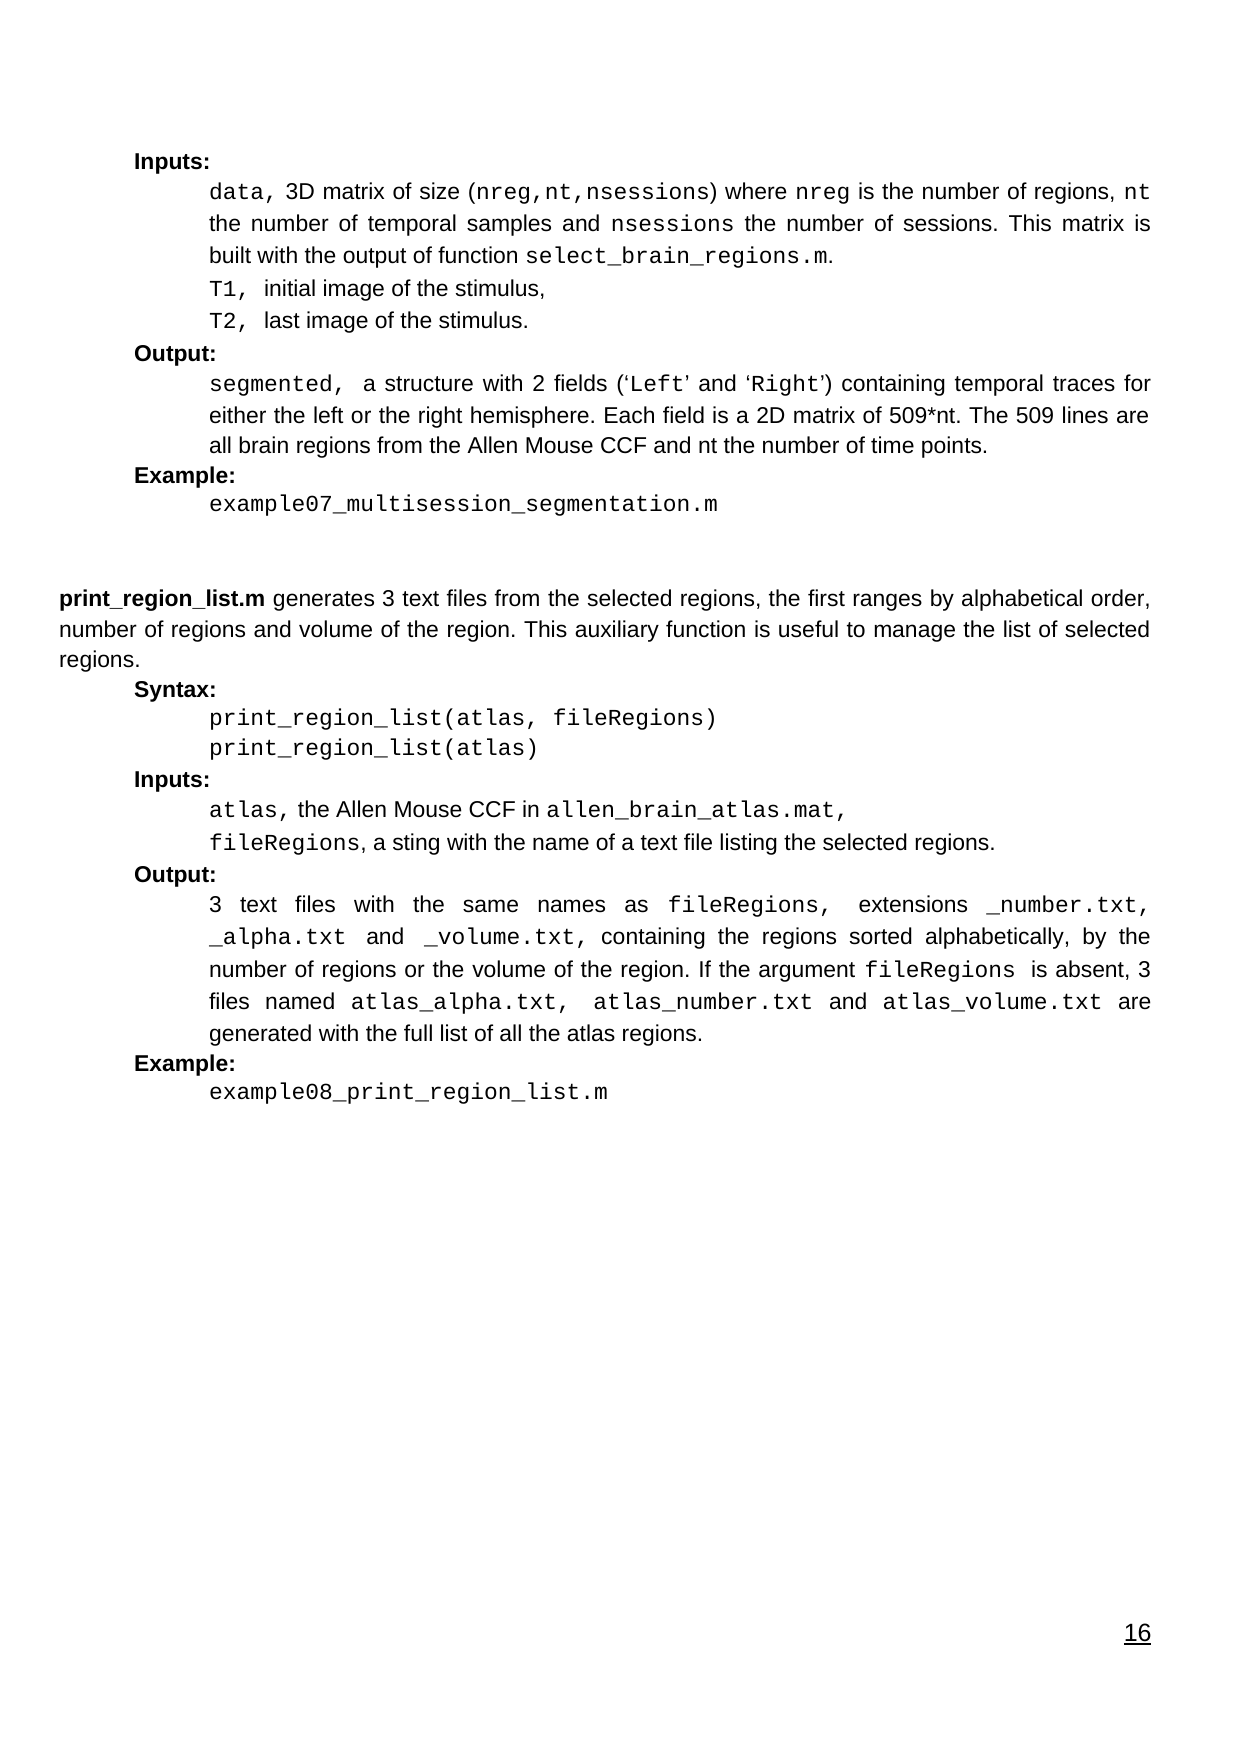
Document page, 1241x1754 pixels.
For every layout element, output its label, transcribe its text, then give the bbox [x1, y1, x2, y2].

text atlas, the Allen Mouse CCF in allen_brain_atlas.mat, [209, 796, 1151, 824]
text example07_multisession_segmentation.m [209, 493, 1151, 519]
text data, 3D matrix of size (nreg,nt,nsessions) where nreg is the number of regions, nt the number of temporal samples and nsessions the number of sessions. This matrix is built with the output of function select_brain_regions.m. [209, 178, 1151, 271]
text 3 text files with the same names as fileRegions, extensions _number.txt, _alpha.txt and _volume.txt, containing the regions sorted alphabetically, by the number of regions or the volume of the region. If the argument fileRegions is absent, 3 files named atlas_alpha.txt, atlas_number.txt and atlas_volume.txt are generated with the full list of all the atlas regions. [209, 891, 1151, 1046]
text fileRegions, a sting with the name of a text file listing the selected regions. [209, 828, 1151, 857]
text Example: [134, 1050, 1151, 1076]
text Syntax: [134, 676, 1151, 702]
text segmented, a structure with 2 fields (‘Left’ and ‘Right’) containing temporal traces for either the left or the right hemisphere. Each field is a 2D matrix of 509*nt. The 509 lines are all brain regions from the Allen Mouse CCF and nt the number of time points. [209, 370, 1151, 459]
text print_region_list.m generates 3 text files from the selected regions, the first ranges by alphabetical order, number of regions and volume of the region. This auxiliary function is useful to manage the list of selected regions. [59, 585, 1151, 672]
text T1, initial image of the stimulus, [209, 275, 1151, 303]
text Example: [134, 462, 1151, 489]
text example08_print_region_list.m [209, 1080, 1151, 1106]
text Inputs: [134, 766, 1151, 792]
text Output: [134, 340, 1151, 366]
text Output: [134, 861, 1151, 887]
text print_region_list(atlas) [209, 736, 1151, 762]
text T2, last image of the stimulus. [209, 307, 1151, 336]
text Inputs: [134, 148, 1151, 174]
text print_region_list(atlas, fileRegions) [209, 706, 1151, 732]
